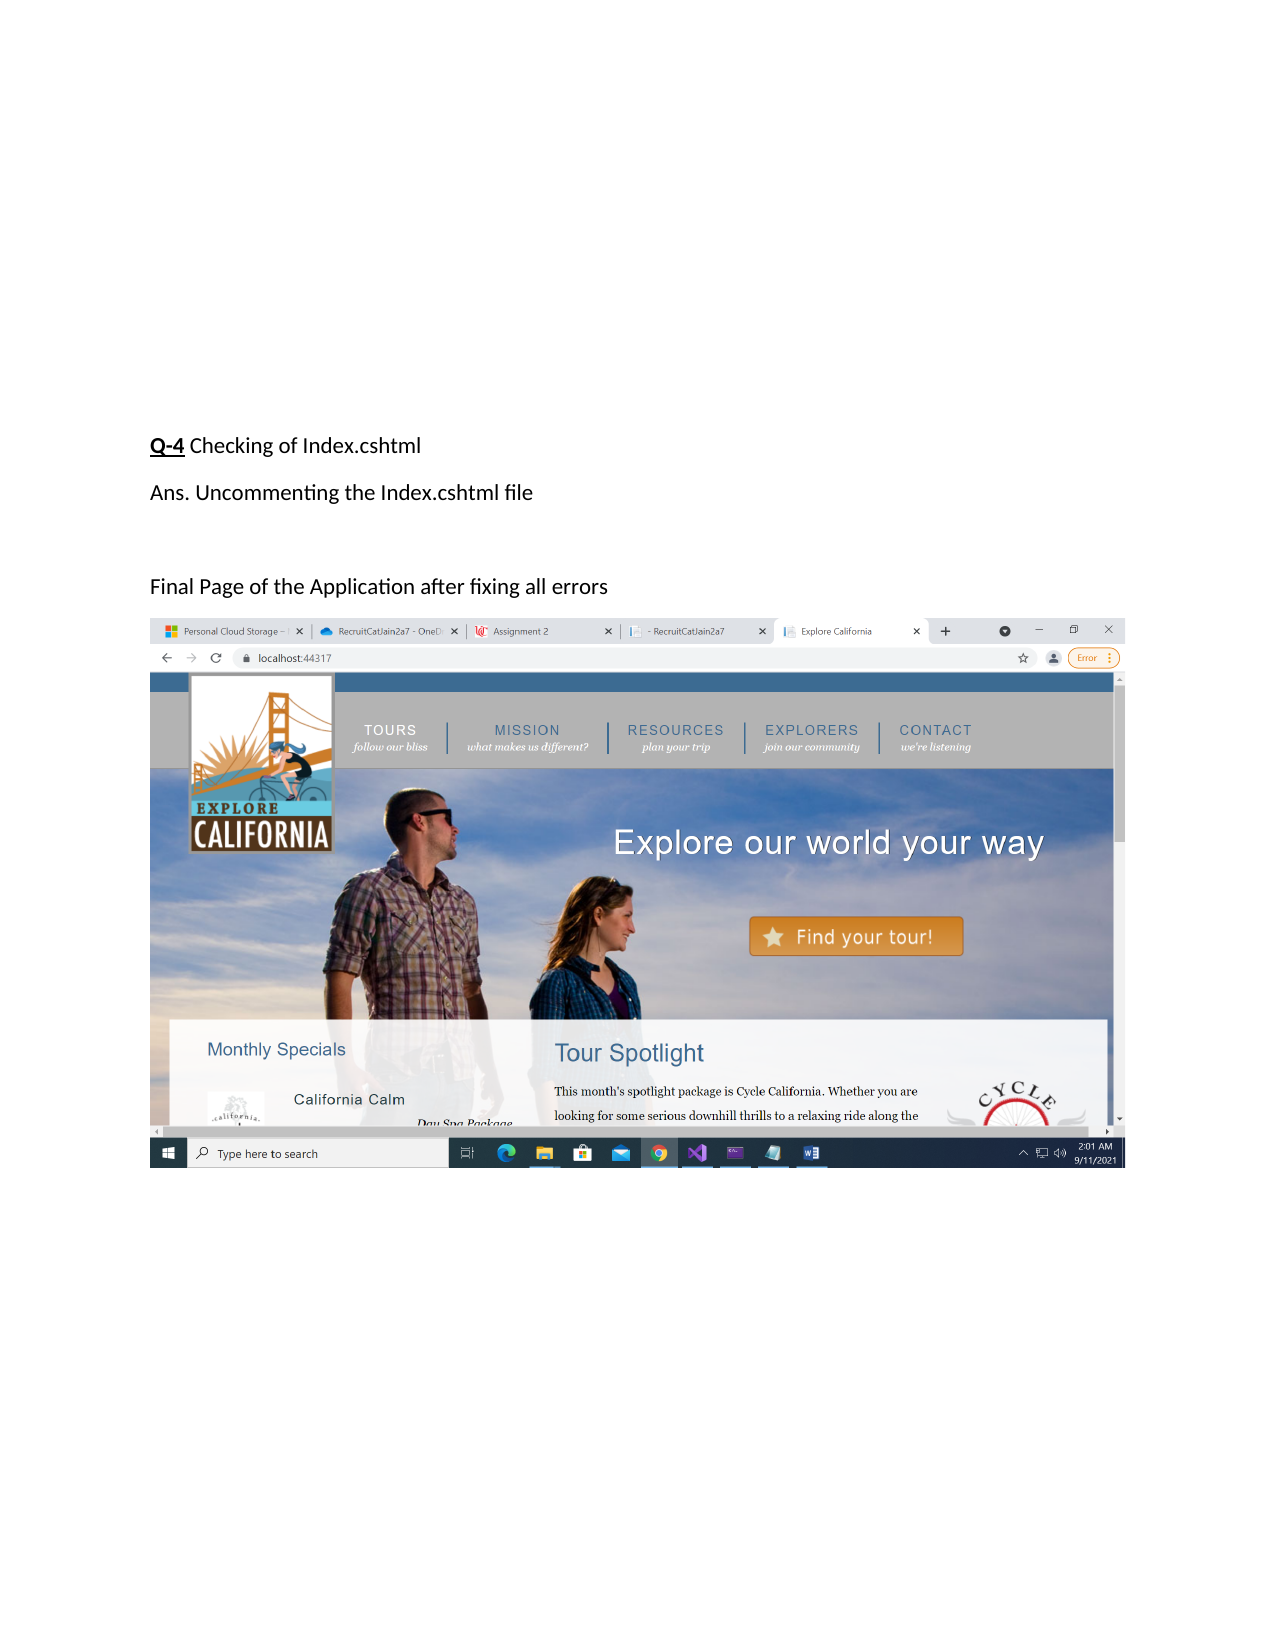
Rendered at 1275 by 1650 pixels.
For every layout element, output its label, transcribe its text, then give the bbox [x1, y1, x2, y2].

text Final Page of the Application after fixing all errors [150, 572, 1125, 600]
text Q-4 Checking of Index.cshtml [150, 431, 1125, 459]
picture [150, 618, 1125, 1168]
text Ans. Uncommenting the Index.cshtml file [150, 478, 1125, 506]
